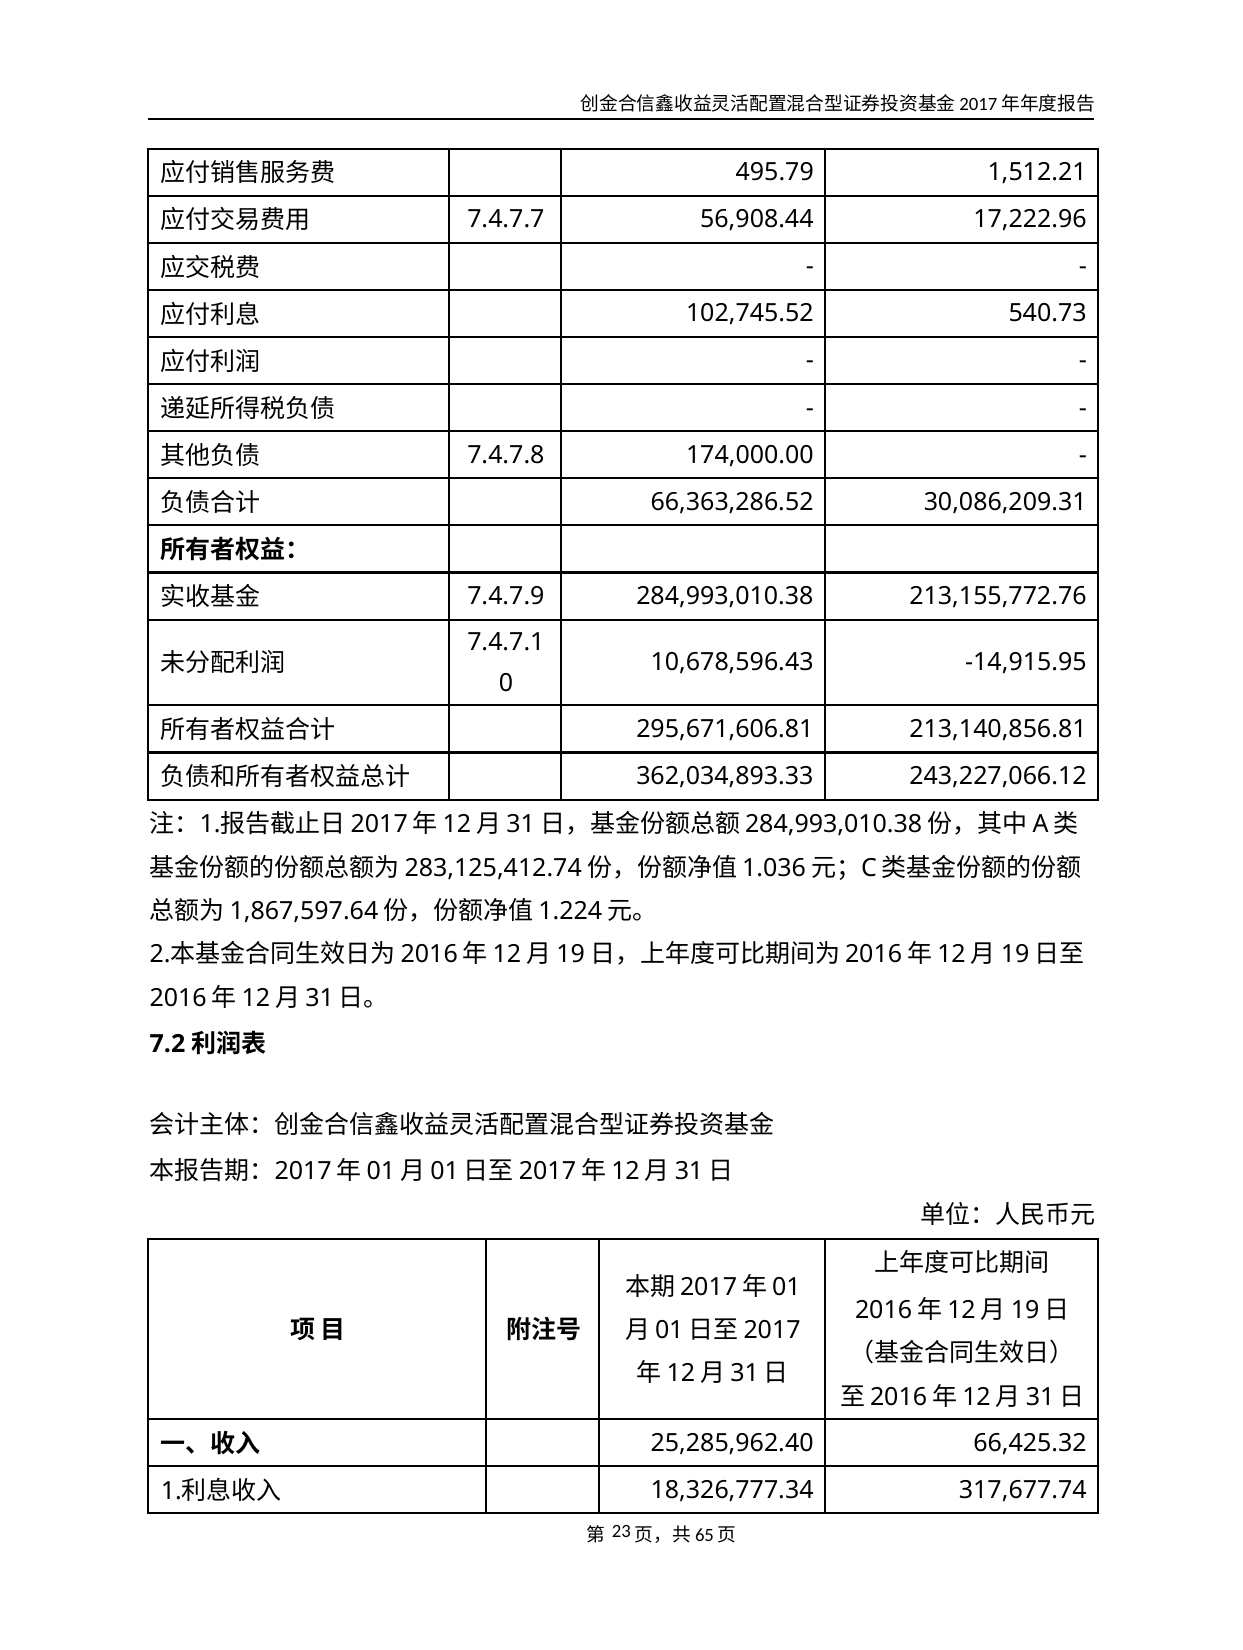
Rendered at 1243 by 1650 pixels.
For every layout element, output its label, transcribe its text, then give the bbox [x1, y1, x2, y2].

table_cell 66,425.32 [826, 1420, 1097, 1465]
table_cell [450, 706, 560, 751]
table_cell [826, 526, 1097, 571]
text 7.2 利润表 [149, 1024, 1094, 1060]
table_cell 10,678,596.43 [562, 621, 824, 704]
text 本报告期：2017年01月01日至2017年12月31日 [149, 1151, 1094, 1187]
table_cell 1.利息收入 [149, 1467, 485, 1512]
table_cell 递延所得税负债 [149, 385, 448, 430]
table_cell 495.79 [562, 150, 824, 195]
table_cell [450, 479, 560, 524]
table_cell 1,512.21 [826, 150, 1097, 195]
text 单位：人民币元 [148, 1194, 1094, 1231]
table_cell 213,155,772.76 [826, 574, 1097, 618]
table_header 附注号 [487, 1240, 598, 1418]
table_cell [450, 526, 560, 571]
table_cell 317,677.74 [826, 1467, 1097, 1512]
table_cell 7.4.7.9 [450, 574, 560, 618]
table_cell [450, 150, 560, 195]
text 会计主体：创金合信鑫收益灵活配置混合型证券投资基金 [149, 1104, 1094, 1141]
table_cell -14,915.95 [826, 621, 1097, 704]
table_cell 102,745.52 [562, 291, 824, 336]
table_cell 174,000.00 [562, 432, 824, 477]
table_header 上年度可比期间 2016年12月19日（基金合同生效日）至2016年12月31日 [826, 1240, 1097, 1418]
table_header 本期2017年01月01日至2017年12月31日 [600, 1240, 824, 1418]
table_cell 30,086,209.31 [826, 479, 1097, 524]
table_cell 负债合计 [149, 479, 448, 524]
table_cell 56,908.44 [562, 197, 824, 242]
table_cell 25,285,962.40 [600, 1420, 824, 1465]
table_cell 243,227,066.12 [826, 754, 1097, 798]
table_cell [562, 526, 824, 571]
table_cell 应付交易费用 [149, 197, 448, 242]
table_cell 18,326,777.34 [600, 1467, 824, 1512]
table_cell 所有者权益： [149, 526, 448, 571]
table_cell 66,363,286.52 [562, 479, 824, 524]
table_cell [450, 244, 560, 289]
table_cell 应交税费 [149, 244, 448, 289]
table_cell 负债和所有者权益总计 [149, 754, 448, 798]
table_cell [487, 1467, 598, 1512]
table_cell 未分配利润 [149, 621, 448, 704]
table_cell 7.4.7.10 [450, 621, 560, 704]
table_cell - [562, 338, 824, 383]
table_cell 所有者权益合计 [149, 706, 448, 751]
table_cell - [826, 385, 1097, 430]
table_cell 295,671,606.81 [562, 706, 824, 751]
table_cell 17,222.96 [826, 197, 1097, 242]
table_cell 实收基金 [149, 574, 448, 618]
table_cell 362,034,893.33 [562, 754, 824, 798]
table_cell 540.73 [826, 291, 1097, 336]
table_cell - [826, 244, 1097, 289]
text 注：1.报告截止日2017年12月31日，基金份额总额284,993,010.38份，其中A类基金份额的份额总额为283,125,412.74份，份额净值1.036元；C类基金份额的份额总额为1,867,597.64份，份额净值1.224元。 2.本基金合同生效日为2016年12月19日，上年度可比期间为2016年12月19日至2016年12月31日。 [149, 803, 1094, 1013]
table_cell [450, 291, 560, 336]
table_cell [450, 385, 560, 430]
table_cell 213,140,856.81 [826, 706, 1097, 751]
table_cell [450, 754, 560, 798]
table_cell - [826, 432, 1097, 477]
table_cell 其他负债 [149, 432, 448, 477]
table_cell 7.4.7.7 [450, 197, 560, 242]
table_cell 7.4.7.8 [450, 432, 560, 477]
table_header 项 目 [149, 1240, 485, 1418]
table_cell [450, 338, 560, 383]
table_cell 应付销售服务费 [149, 150, 448, 195]
table_cell 一、收入 [149, 1420, 485, 1465]
table_cell 应付利息 [149, 291, 448, 336]
table_cell - [562, 385, 824, 430]
table_cell - [562, 244, 824, 289]
table_cell 284,993,010.38 [562, 574, 824, 618]
table_cell [487, 1420, 598, 1465]
table_cell 应付利润 [149, 338, 448, 383]
table_cell - [826, 338, 1097, 383]
